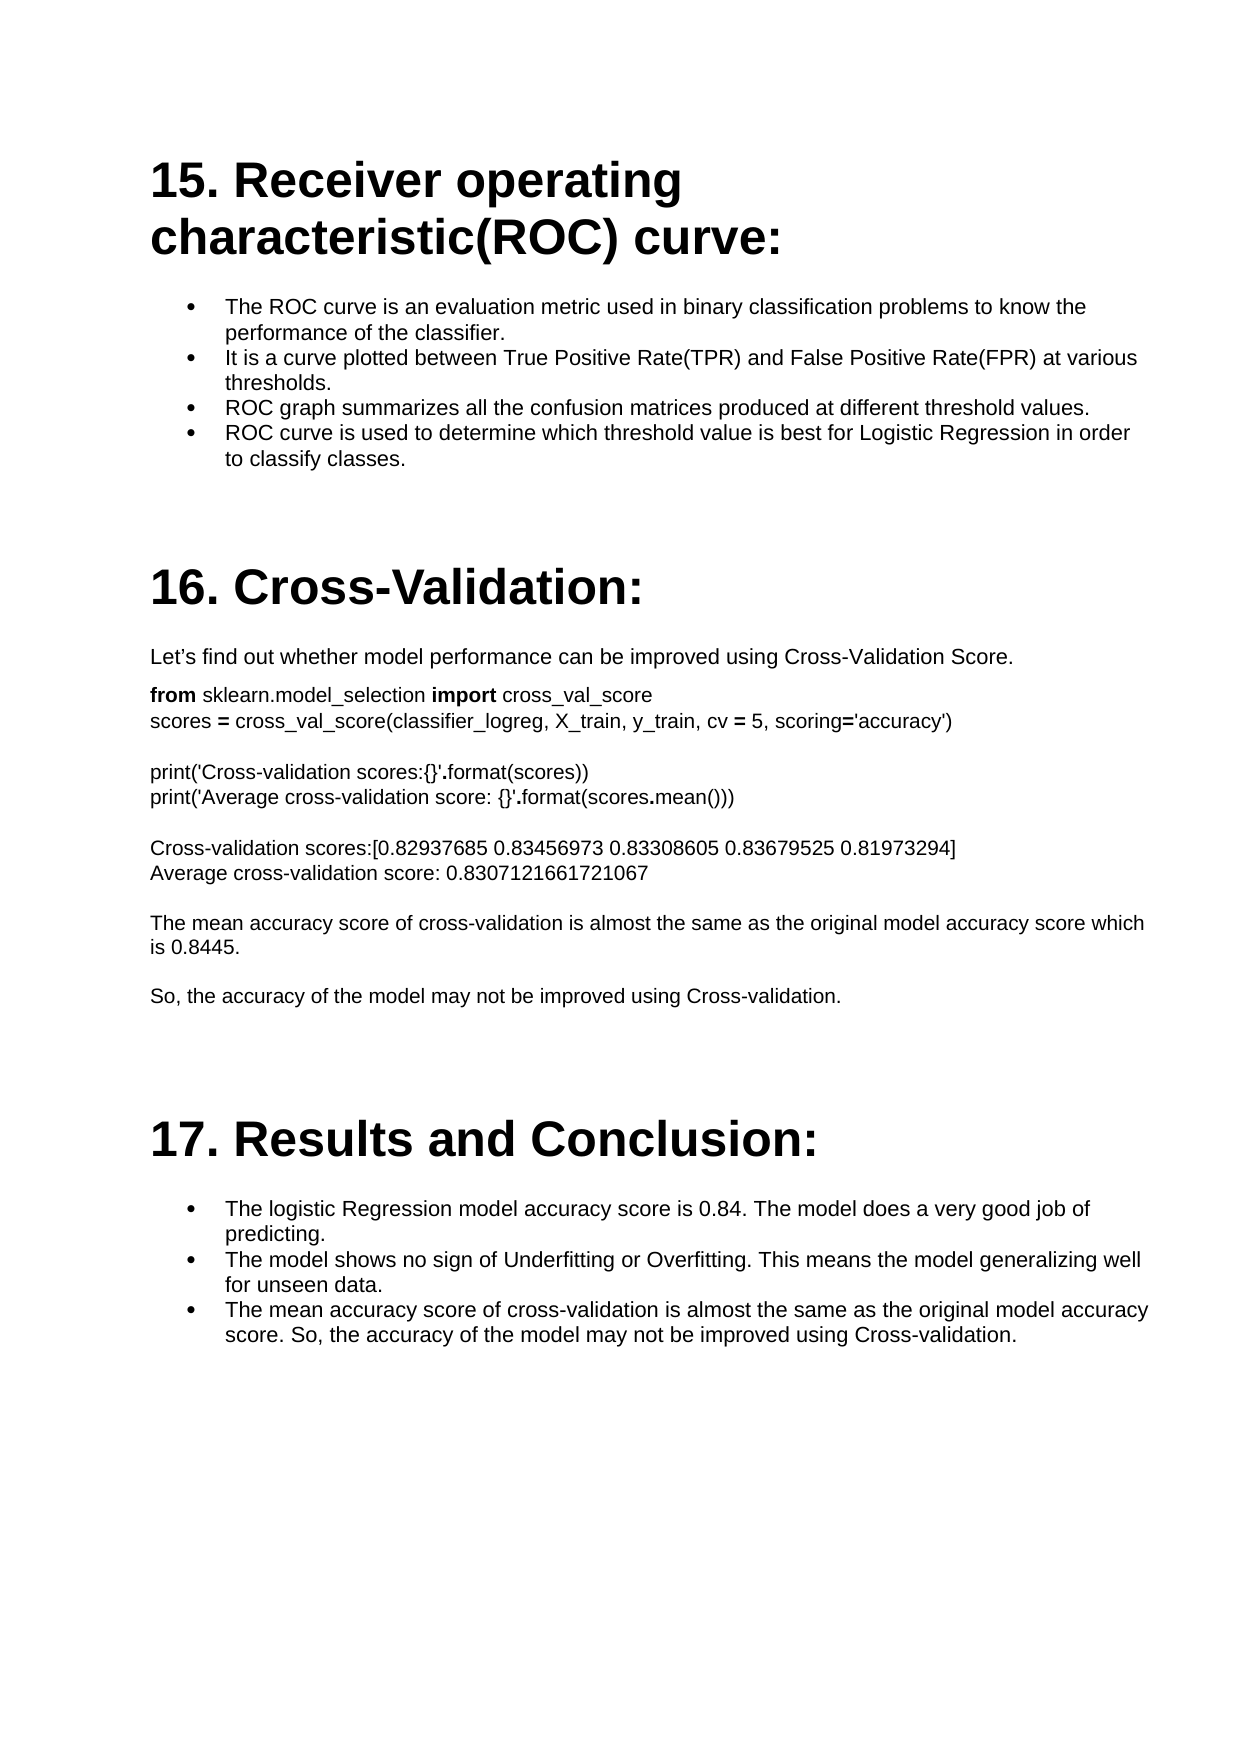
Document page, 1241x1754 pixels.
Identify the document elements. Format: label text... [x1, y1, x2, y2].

list ROC curve is used to determine which threshold value is best for Logistic Regression in order to classify classes. [187, 420, 1152, 471]
text Let’s find out whether model performance can be improved using Cross-Validation Score. [150, 644, 1152, 669]
text The mean accuracy score of cross-validation is almost the same as the original model accuracy score which is 0.8445. [150, 911, 1152, 958]
text Cross-validation scores:[0.82937685 0.83456973 0.83308605 0.83679525 0.81973294] [150, 834, 1152, 860]
text 15. Receiver operating characteristic(ROC) curve: [150, 150, 1152, 265]
text print('Cross-validation scores:{}'.format(scores)) [150, 758, 1152, 783]
list ROC graph summarizes all the confusion matrices produced at different threshold values. [187, 395, 1152, 420]
subtitle 16. Cross-Validation: [150, 557, 1152, 615]
list The model shows no sign of Underfitting or Overfitting. This means the model generalizing well for unseen data. [187, 1247, 1152, 1297]
text 17. Results and Conclusion: [150, 1109, 1152, 1167]
text So, the accuracy of the model may not be improved using Cross-validation. [150, 983, 1152, 1007]
list The ROC curve is an evaluation metric used in binary classification problems to know the performance of the classifier. [187, 294, 1152, 344]
text from sklearn.model_selection import cross_val_score [150, 682, 1152, 707]
text Average cross-validation score: 0.8307121661721067 [150, 860, 1152, 885]
text print('Average cross-validation score: {}'.format(scores.mean())) [150, 783, 1152, 809]
list The mean accuracy score of cross-validation is almost the same as the original model accuracy score. So, the accuracy of the model may not be improved using Cross-validation. [187, 1297, 1152, 1347]
list The logistic Regression model accuracy score is 0.84. The model does a very good job of predicting. [187, 1196, 1152, 1247]
list It is a curve plotted between True Positive Rate(TPR) and False Positive Rate(FPR) at various thresholds. [187, 344, 1152, 395]
text scores = cross_val_score(classifier_logreg, X_train, y_train, cv = 5, scoring='accuracy') [150, 707, 1152, 733]
